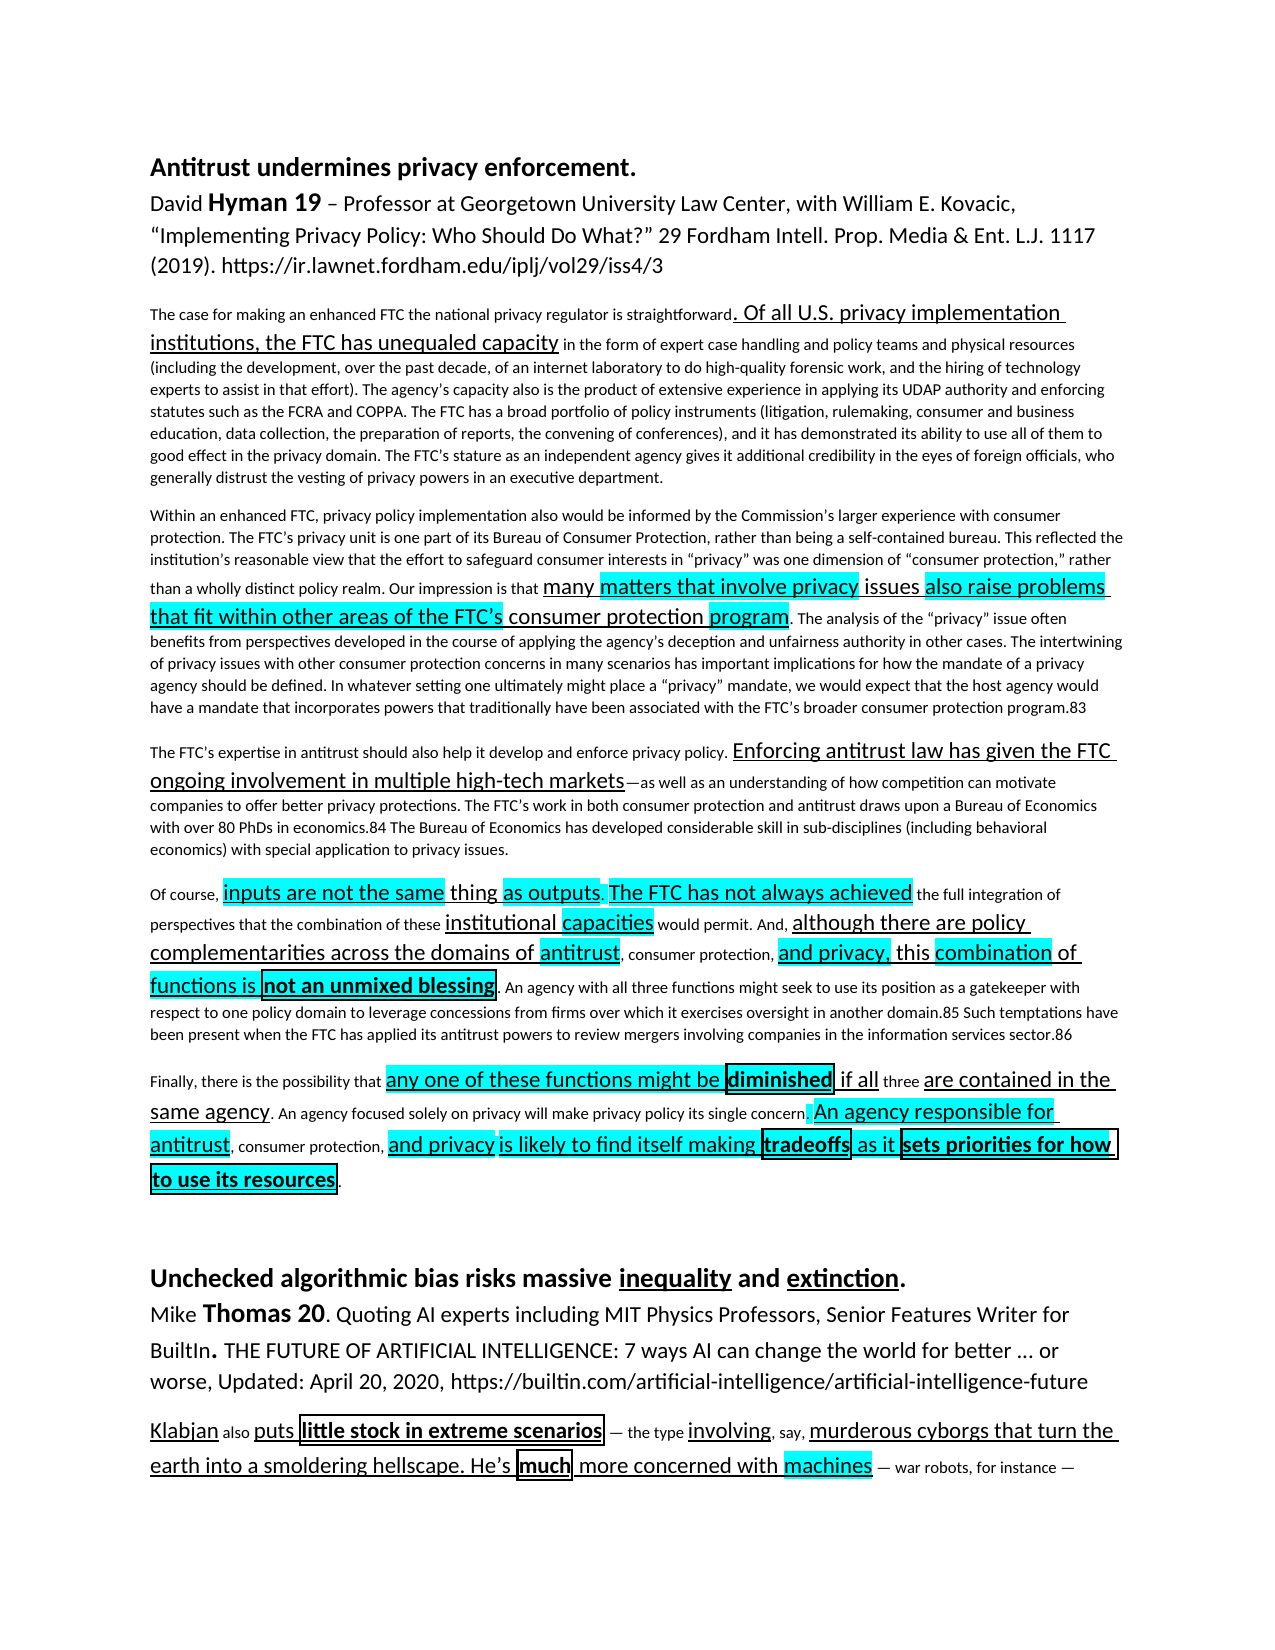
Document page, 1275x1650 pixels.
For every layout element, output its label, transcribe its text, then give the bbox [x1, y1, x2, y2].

text Mike Thomas 20. Quoting AI experts including MIT Physics Professors, Senior Features Writer for BuiltIn. THE FUTURE OF ARTIFICIAL INTELLIGENCE: 7 ways AI can change the world for better ... or worse, Updated: April 20, 2020, https://builtin.com/artificial-intelligence/artificial-intelligence-future [150, 1296, 1125, 1395]
text Within an enhanced FTC, privacy policy implementation also would be informed by the Commission’s larger experience with consumer protection. The FTC’s privacy unit is one part of its Bureau of Consumer Protection, rather than being a self-contained bureau. This reflected the institution’s reasonable view that the effort to safeguard consumer interests in “privacy” was one dimension of “consumer protection,” rather than a wholly distinct policy realm. Our impression is that many matters that involve privacy issues also raise problems that fit within other areas of the FTC’s consumer protection program. The analysis of the “privacy” issue often benefits from perspectives developed in the course of applying the agency’s deception and unfairness authority in other cases. The intertwining of privacy issues with other consumer protection concerns in many scenarios has important implications for how the mandate of a privacy agency should be defined. In whatever setting one ultimately might place a “privacy” mandate, we would expect that the host agency would have a mandate that incorporates powers that traditionally have been associated with the FTC’s broader consumer protection program.83 [150, 506, 1125, 718]
text The case for making an enhanced FTC the national privacy regulator is straightforward. Of all U.S. privacy implementation institutions, the FTC has unequaled capacity in the form of expert case handling and policy teams and physical resources (including the development, over the past decade, of an internet laboratory to do high-quality forensic work, and the hiring of technology experts to assist in that effort). The agency’s capacity also is the product of extensive experience in applying its UDAP authority and enforcing statutes such as the FCRA and COPPA. The FTC has a broad portfolio of policy instruments (litigation, rulemaking, consumer and business education, data collection, the preparation of reports, the convening of conferences), and it has demonstrated its ability to use all of them to good effect in the privacy domain. The FTC’s stature as an independent agency gives it additional credibility in the eyes of foreign officials, who generally distrust the vesting of privacy powers in an executive department. [150, 298, 1125, 487]
text Of course, inputs are not the same thing as outputs. The FTC has not always achieved the full integration of perspectives that the combination of these institutional capacities would permit. And, although there are policy complementarities across the domains of antitrust, consumer protection, and privacy, this combination of functions is not an unmixed blessing. An agency with all three functions might seek to use its position as a gatekeeper with respect to one policy domain to leverage concessions from firms over which it exercises oversight in another domain.85 Such temptations have been present when the FTC has applied its antitrust powers to review mergers involving companies in the information services sector.86 [150, 878, 1125, 1045]
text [150, 1414, 1125, 1481]
text Finally, there is the possibility that any one of these functions might be diminished if all three are contained in the same agency. An agency focused solely on privacy will make privacy policy its single concern. An agency responsible for antitrust, consumer protection, and privacy is likely to find itself making tradeoffs as it sets priorities for how to use its resources. [150, 1063, 1125, 1195]
subtitle Unchecked algorithmic bias risks massive inequality and extinction. [150, 1261, 1125, 1294]
text David Hyman 19 – Professor at Georgetown University Law Center, with William E. Kovacic, “Implementing Privacy Policy: Who Should Do What?” 29 Fordham Intell. Prop. Media & Ent. L.J. 1117 (2019). https://ir.lawnet.fordham.edu/iplj/vol29/iss4/3 [150, 186, 1125, 279]
subtitle Antitrust undermines privacy enforcement. [150, 150, 1125, 183]
text The FTC’s expertise in antitrust should also help it develop and enforce privacy policy. Enforcing antitrust law has given the FTC ongoing involvement in multiple high-tech markets—as well as an understanding of how competition can motivate companies to offer better privacy protections. The FTC’s work in both consumer protection and antitrust draws upon a Bureau of Economics with over 80 PhDs in economics.84 The Bureau of Economics has developed considerable skill in sub-disciplines (including behavioral economics) with special application to privacy issues. [150, 736, 1125, 860]
